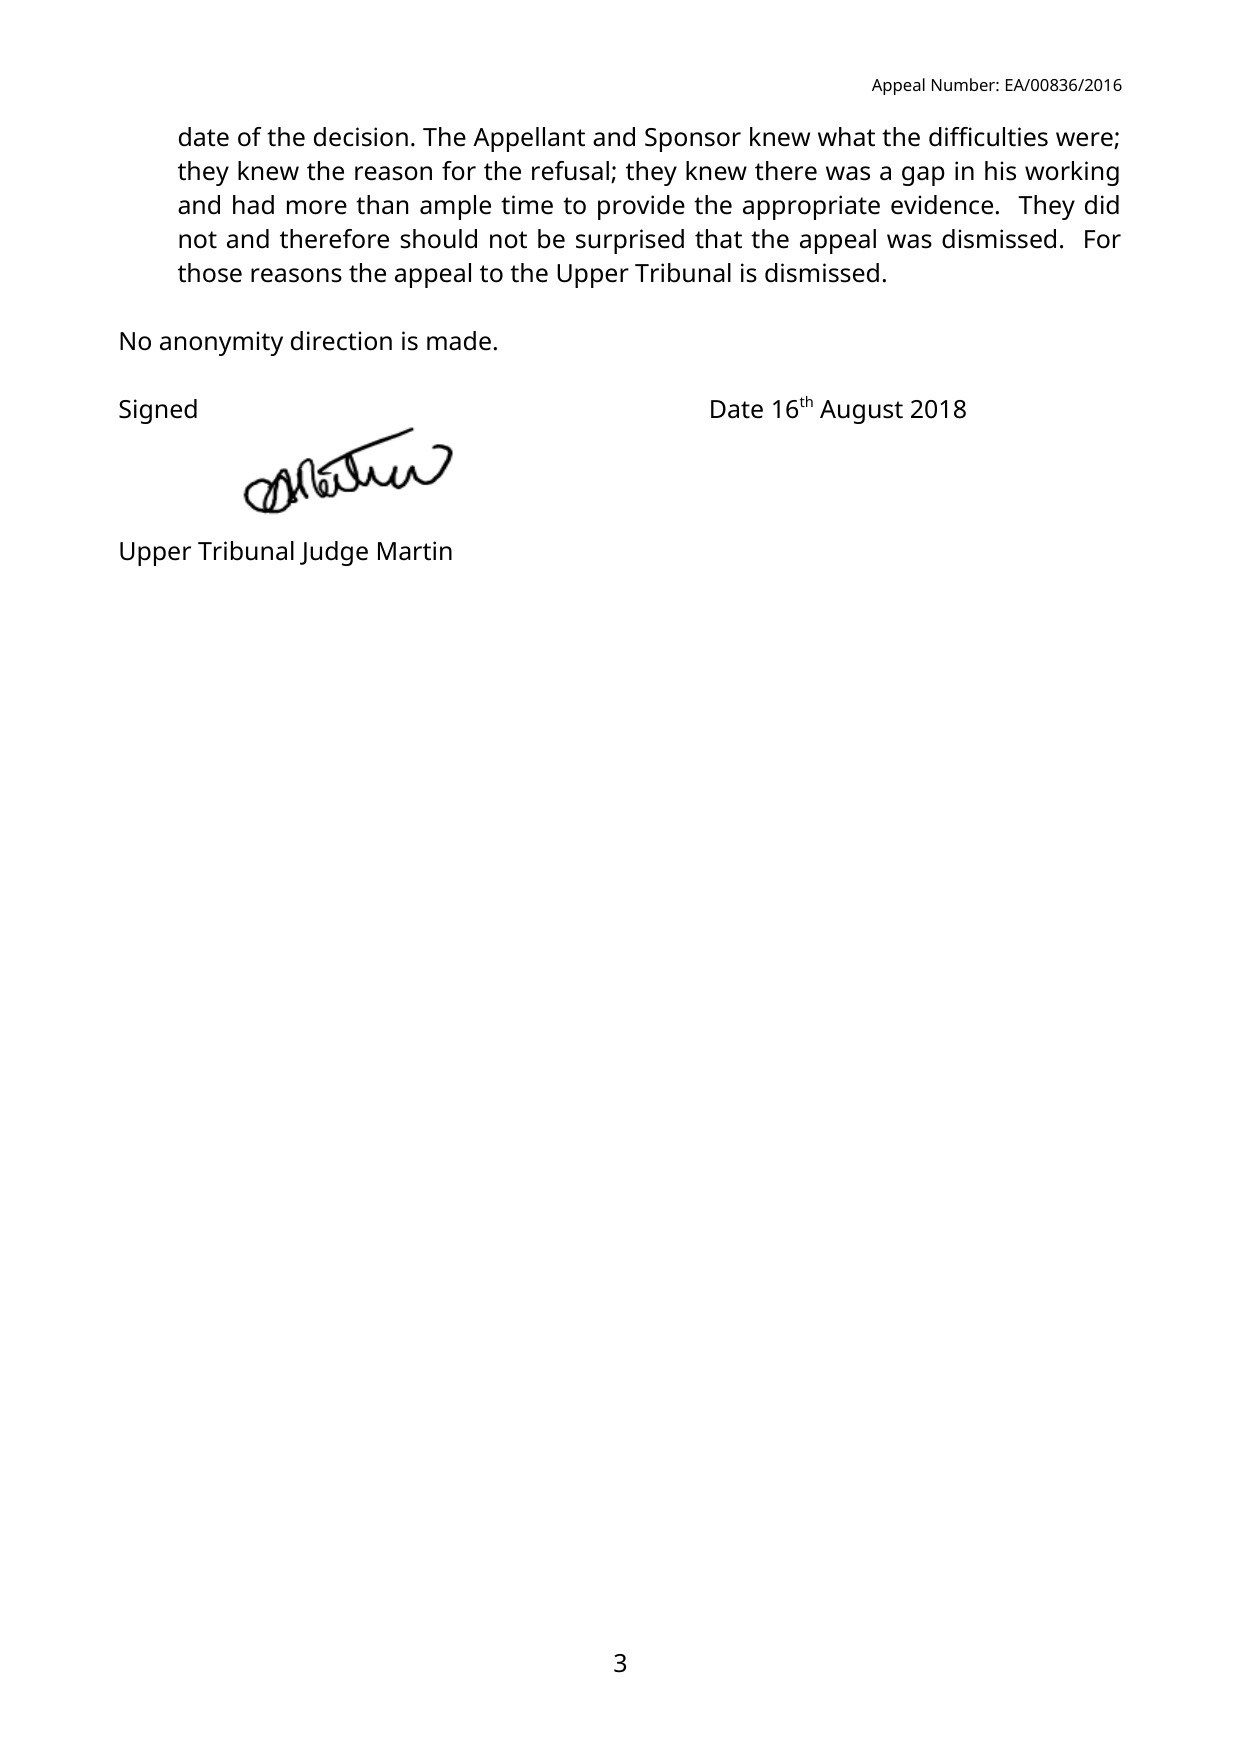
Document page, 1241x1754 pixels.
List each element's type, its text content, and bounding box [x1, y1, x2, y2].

text No anonymity direction is made. [118, 324, 1122, 358]
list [118, 119, 1122, 289]
text Signed Date 16th August 2018 [118, 392, 1122, 426]
picture [241, 425, 470, 534]
text Upper Tribunal Judge Martin [118, 534, 1122, 568]
